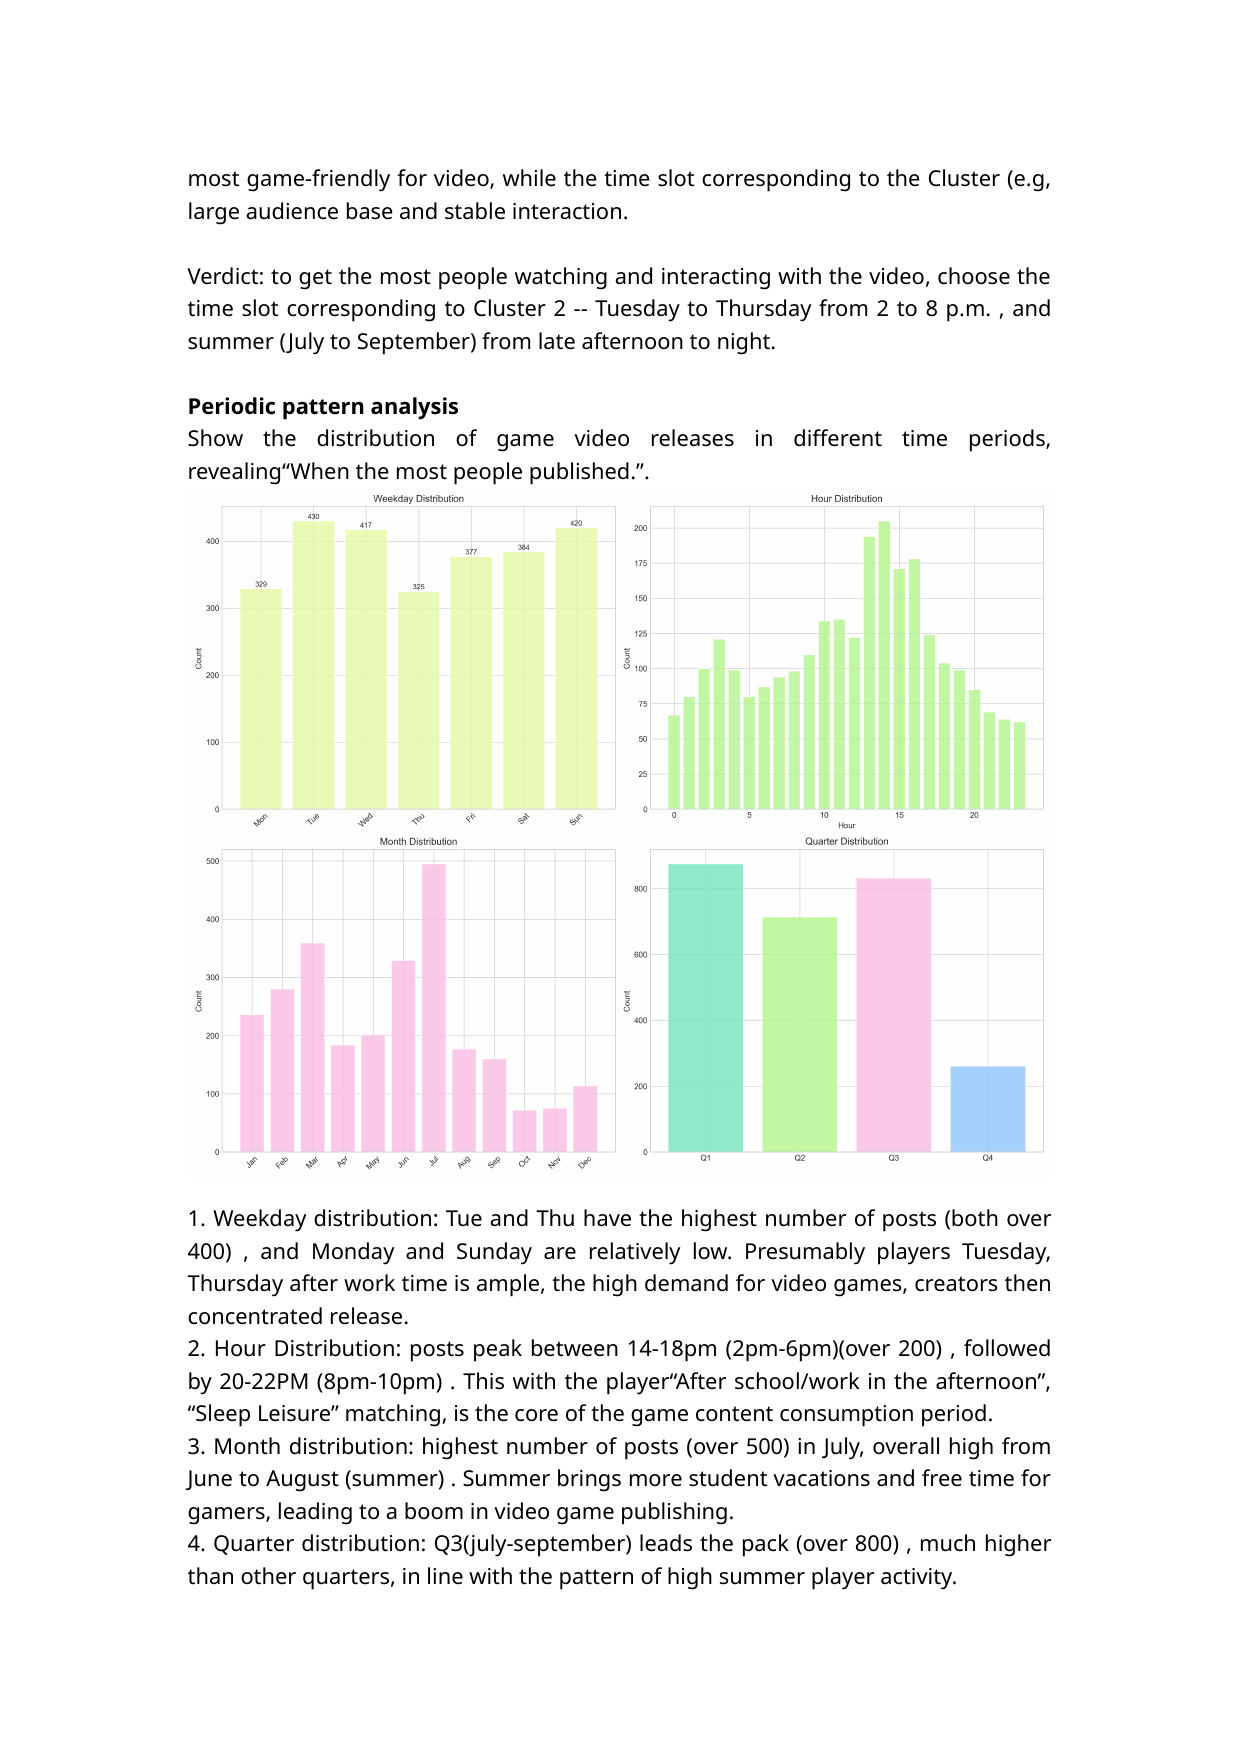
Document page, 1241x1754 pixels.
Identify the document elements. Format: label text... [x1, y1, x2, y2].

text 2. Hour Distribution: posts peak between 14-18pm (2pm-6pm)(over 200) , followed by 20-22PM (8pm-10pm) . This with the player“After school/work in the afternoon”, “Sleep Leisure” matching, is the core of the game content consumption period. [187, 1332, 1053, 1429]
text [187, 162, 1053, 227]
text 1. Weekday distribution: Tue and Thu have the highest number of posts (both over 400) , and Monday and Sunday are relatively low. Presumably players Tuesday, Thursday after work time is ample, the high demand for video games, creators then concentrated release. [187, 1202, 1053, 1332]
picture [187, 487, 1052, 1179]
text Periodic pattern analysis [187, 389, 1053, 422]
text 3. Month distribution: highest number of posts (over 500) in July, overall high from June to August (summer) . Summer brings more student vacations and free time for gamers, leading to a boom in video game publishing. [187, 1429, 1053, 1527]
text Show the distribution of game video releases in different time periods, revealing“When the most people published.”. [187, 422, 1053, 487]
text 4. Quarter distribution: Q3(july-september) leads the pack (over 800) , much higher than other quarters, in line with the pattern of high summer player activity. [187, 1527, 1053, 1592]
text Verdict: to get the most people watching and interacting with the video, choose the time slot corresponding to Cluster 2 -- Tuesday to Thursday from 2 to 8 p.m. , and summer (July to September) from late afternoon to night. [187, 259, 1053, 357]
